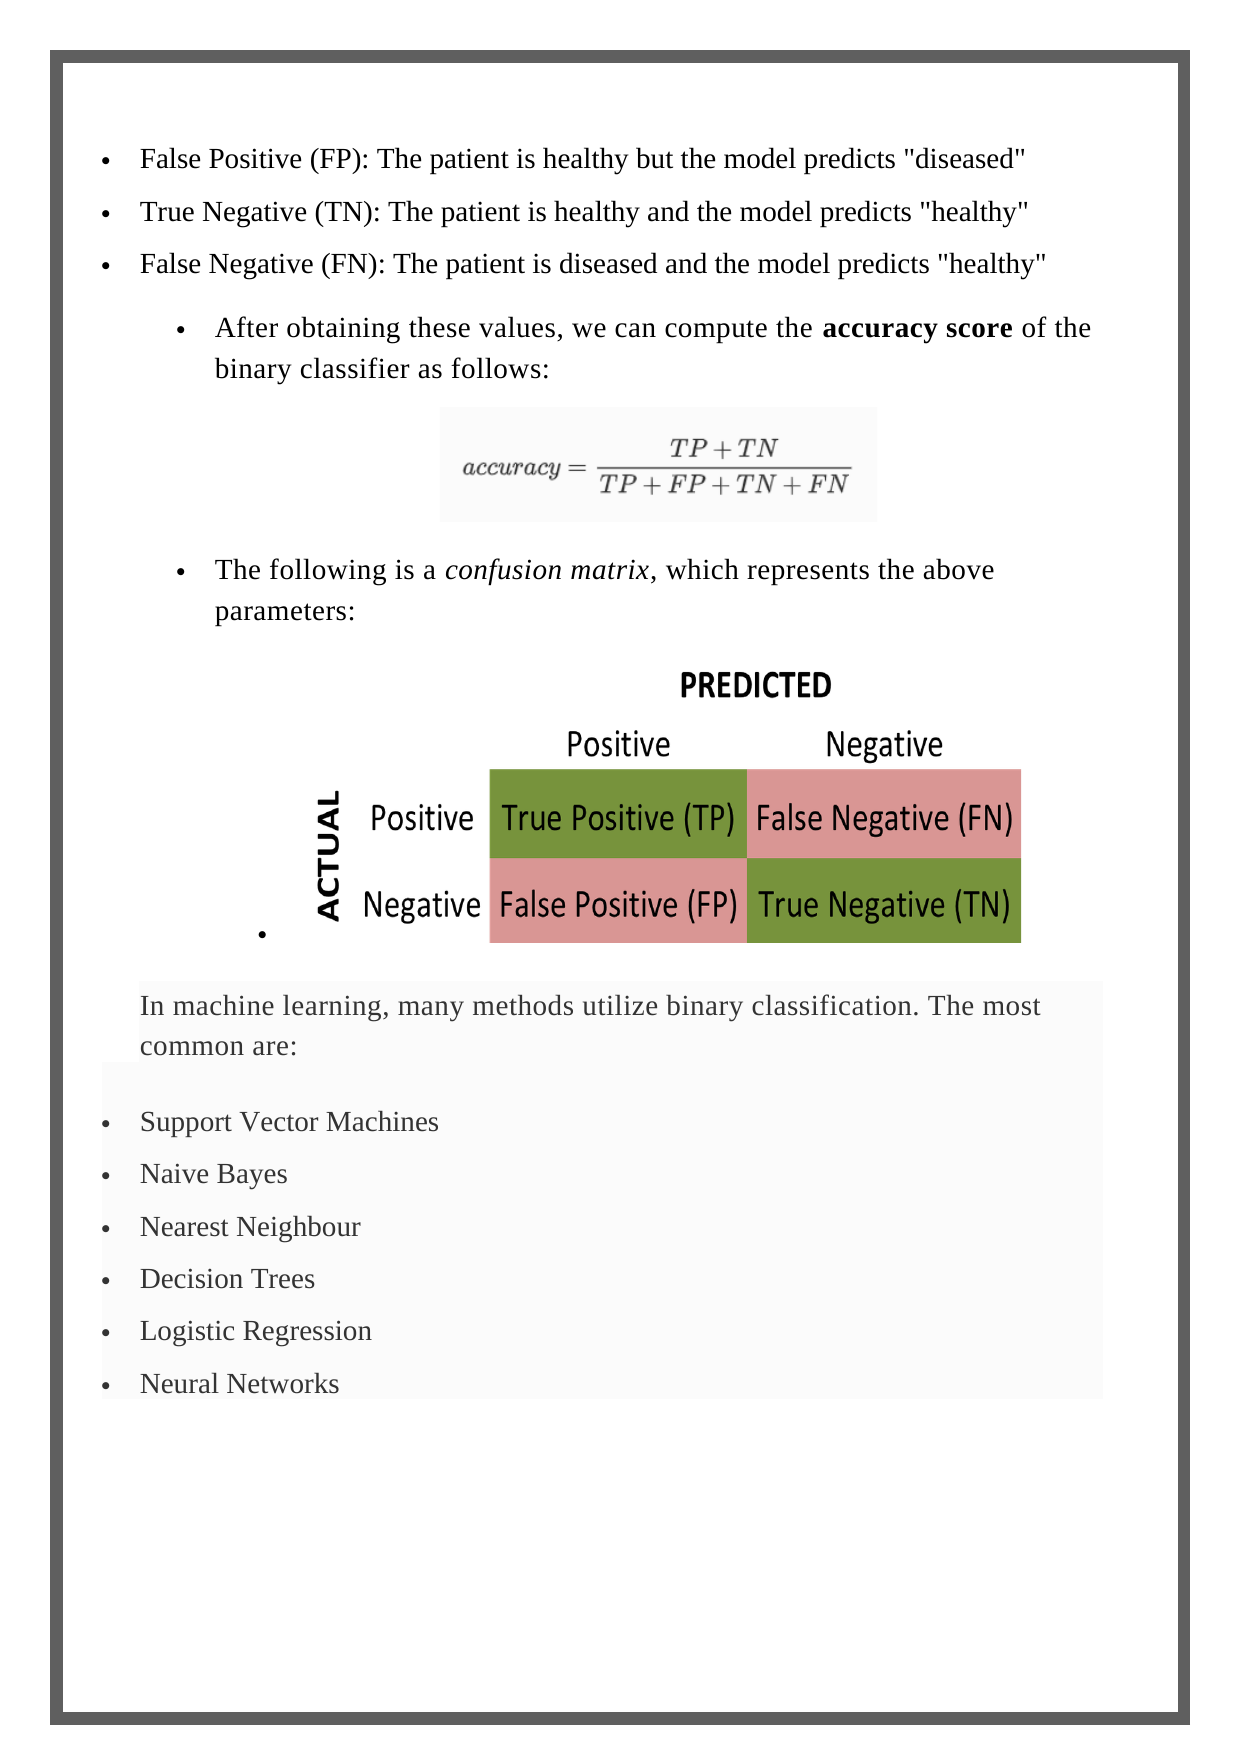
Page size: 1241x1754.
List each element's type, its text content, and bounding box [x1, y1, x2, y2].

picture [439, 407, 878, 522]
list Naive Bayes [102, 1157, 1103, 1190]
list The following is a confusion matrix, which represents the above parameters: [177, 545, 1103, 627]
list True Negative (TN): The patient is healthy and the model predicts "healthy" [102, 194, 1103, 227]
picture [296, 650, 1022, 943]
list Nearest Neighbour [102, 1209, 1103, 1242]
list Decision Trees [102, 1261, 1103, 1295]
list False Negative (FN): The patient is diseased and the model predicts "healthy" [102, 246, 1103, 280]
list Logistic Regression [102, 1313, 1103, 1347]
list Neural Networks [102, 1366, 1103, 1399]
list Support Vector Machines [102, 1104, 1103, 1138]
text In machine learning, many methods utilize binary classification. The most common are: [139, 981, 1103, 1062]
list After obtaining these values, we can compute the accuracy score of the binary classifier as follows: [177, 303, 1103, 384]
list False Positive (FP): The patient is healthy but the model predicts "diseased" [102, 142, 1103, 175]
